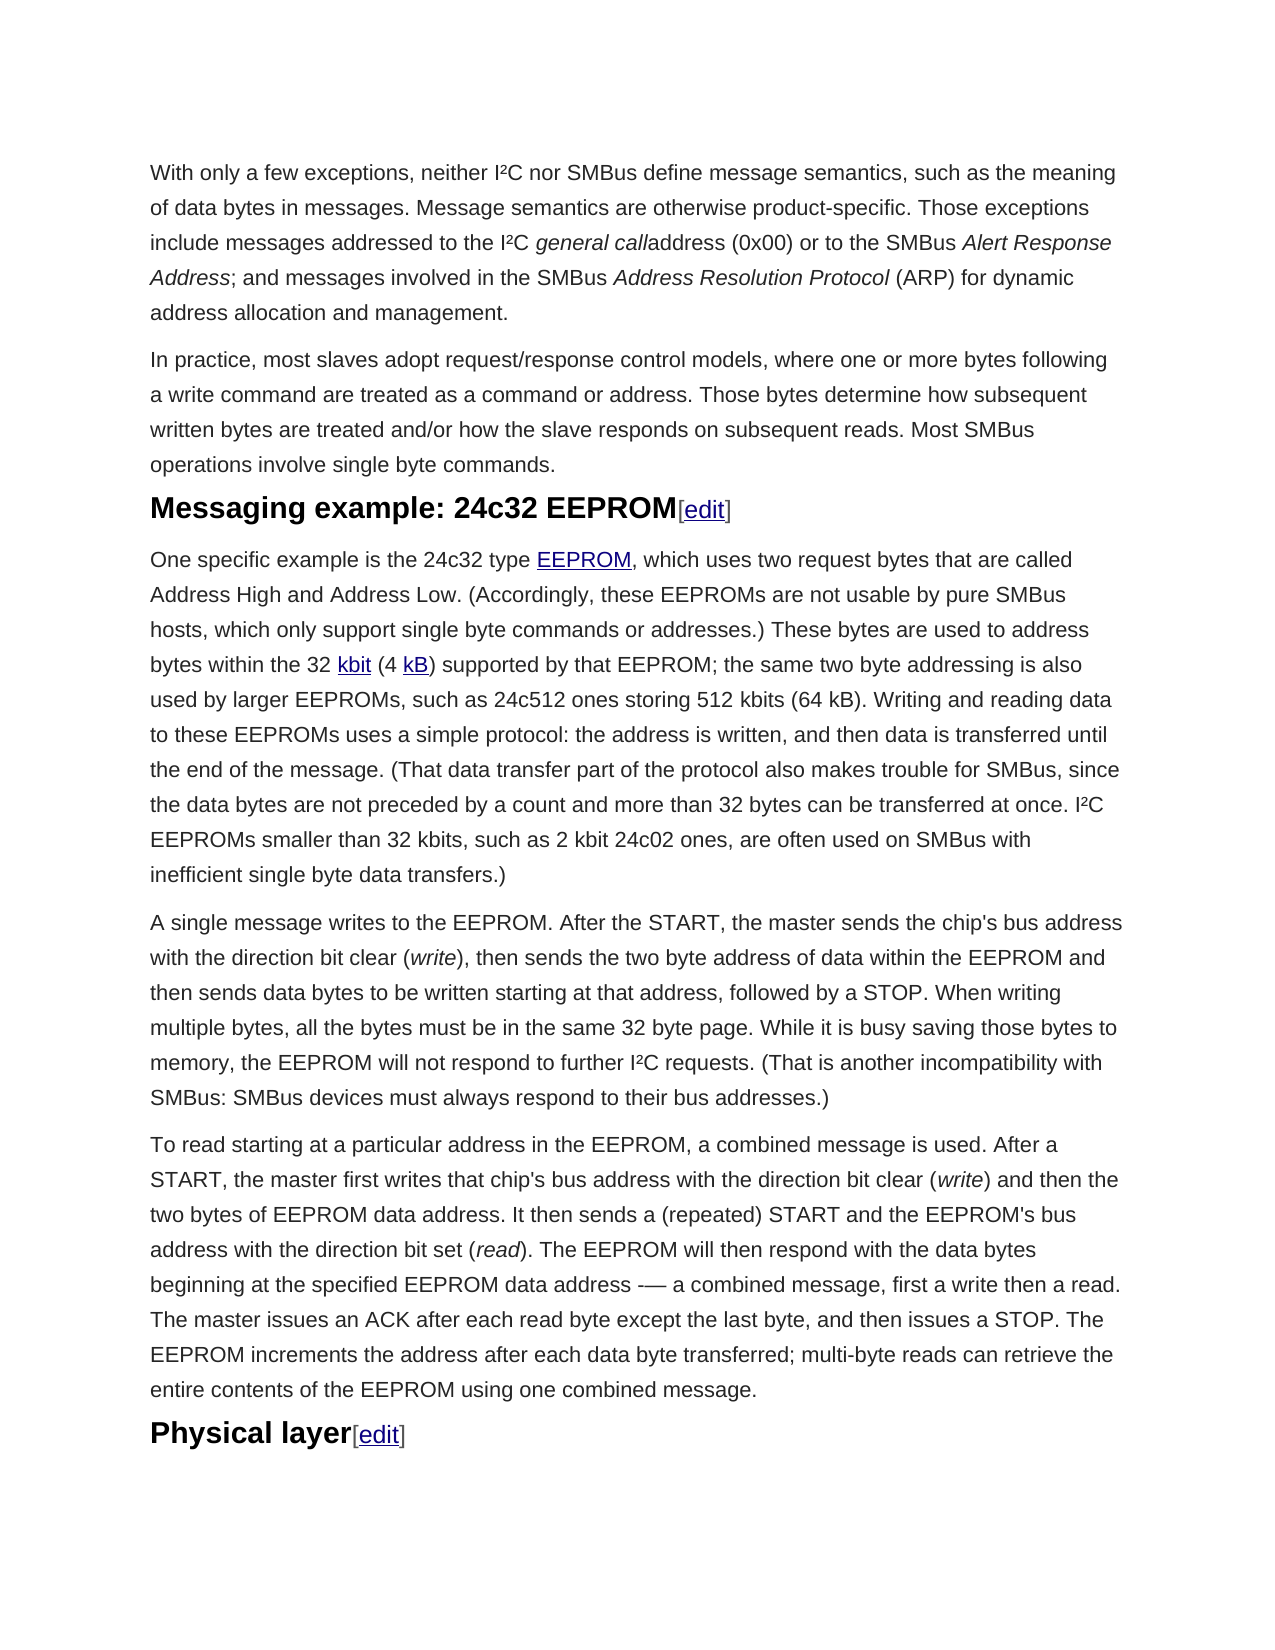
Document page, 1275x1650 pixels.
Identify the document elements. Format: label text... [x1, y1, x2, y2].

text Messaging example: 24c32 EEPROM[edit] [150, 490, 1125, 525]
text A single message writes to the EEPROM. After the START, the master sends the chip's bus address with the direction bit clear (write), then sends the two byte address of data within the EEPROM and then sends data bytes to be written starting at that address, followed by a STOP. When writing multiple bytes, all the bytes must be in the same 32 byte page. While it is busy saving those bytes to memory, the EEPROM will not respond to further I²C requests. (That is another incompatibility with SMBus: SMBus devices must always respond to their bus addresses.) [150, 900, 1125, 1110]
text To read starting at a particular address in the EEPROM, a combined message is used. After a START, the master first writes that chip's bus address with the direction bit clear (write) and then the two bytes of EEPROM data address. It then sends a (repeated) START and the EEPROM's bus address with the direction bit set (read). The EEPROM will then respond with the data bytes beginning at the specified EEPROM data address -— a combined message, first a write then a read. The master issues an ACK after each read byte except the last byte, and then issues a STOP. The EEPROM increments the address after each data byte transferred; multi-byte reads can retrieve the entire contents of the EEPROM using one combined message. [150, 1122, 1125, 1402]
text In practice, most slaves adopt request/response control models, where one or more bytes following a write command are treated as a command or address. Those bytes determine how subsequent written bytes are treated and/or how the slave responds on subsequent reads. Most SMBus operations involve single byte commands. [150, 337, 1125, 477]
text Physical layer[edit] [150, 1415, 1125, 1449]
text With only a few exceptions, neither I²C nor SMBus define message semantics, such as the meaning of data bytes in messages. Message semantics are otherwise product-specific. Those exceptions include messages addressed to the I²C general calladdress (0x00) or to the SMBus Alert Response Address; and messages involved in the SMBus Address Resolution Protocol (ARP) for dynamic address allocation and management. [150, 150, 1125, 325]
text One specific example is the 24c32 type EEPROM, which uses two request bytes that are called Address High and Address Low. (Accordingly, these EEPROMs are not usable by pure SMBus hosts, which only support single byte commands or addresses.) These bytes are used to address bytes within the 32 kbit (4 kB) supported by that EEPROM; the same two byte addressing is also used by larger EEPROMs, such as 24c512 ones storing 512 kbits (64 kB). Writing and reading data to these EEPROMs uses a simple protocol: the address is written, and then data is transferred until the end of the message. (That data transfer part of the protocol also makes trouble for SMBus, since the data bytes are not preceded by a count and more than 32 bytes can be transferred at once. I²C EEPROMs smaller than 32 kbits, such as 2 kbit 24c02 ones, are often used on SMBus with inefficient single byte data transfers.) [150, 537, 1125, 887]
